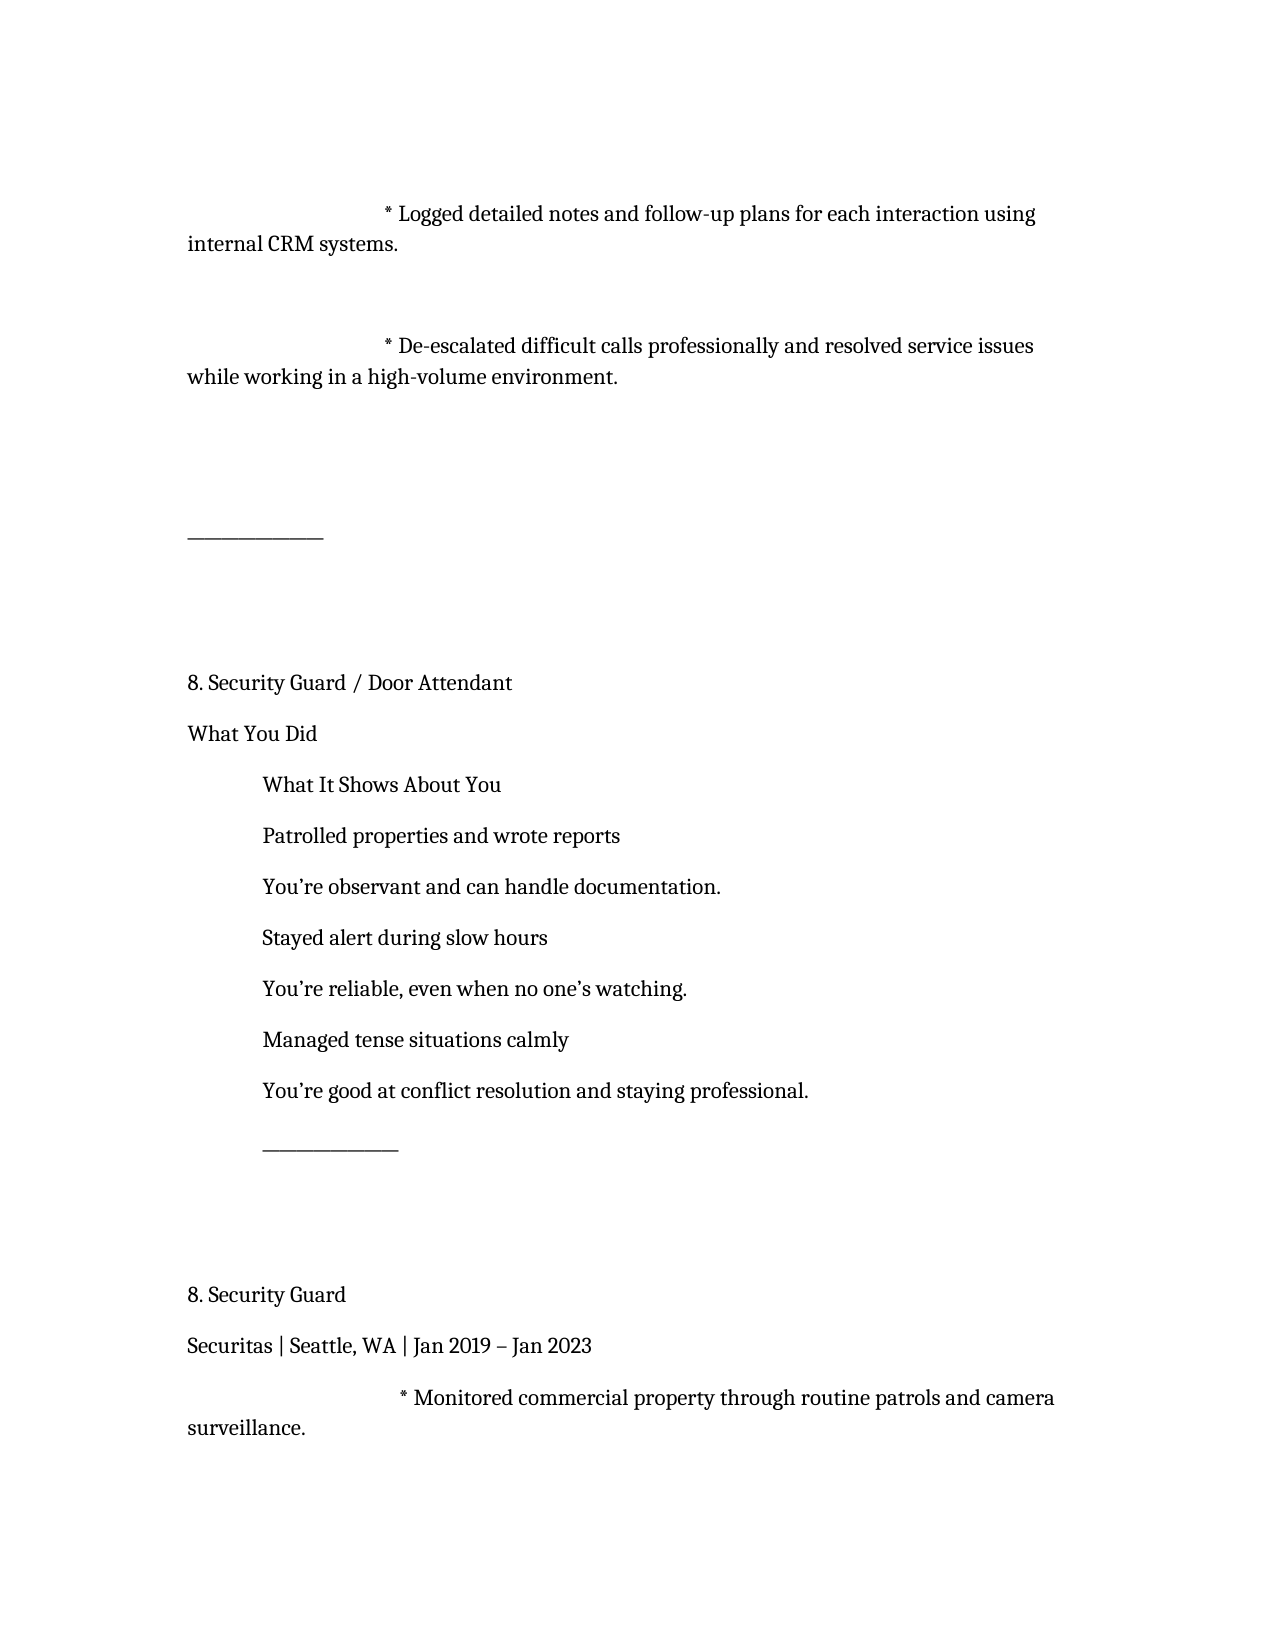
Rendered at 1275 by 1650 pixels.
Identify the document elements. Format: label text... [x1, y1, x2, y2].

text ________________ [187, 1129, 1087, 1156]
text You’re good at conflict resolution and staying professional. [187, 1078, 1087, 1104]
text You’re reliable, even when no one’s watching. [187, 976, 1087, 1002]
text * Logged detailed notes and follow-up plans for each interaction using internal CRM systems. [187, 201, 1087, 258]
text Securitas | Seattle, WA | Jan 2019 – Jan 2023 [187, 1333, 1087, 1360]
text You’re observant and can handle documentation. [187, 874, 1087, 900]
text What It Shows About You [187, 772, 1087, 798]
text 8. Security Guard / Door Attendant [187, 670, 1087, 696]
text Stayed alert during slow hours [187, 925, 1087, 951]
text ________________ [187, 517, 1087, 543]
text * Monitored commercial property through routine patrols and camera surveillance. [187, 1384, 1087, 1441]
text Managed tense situations calmly [187, 1027, 1087, 1053]
text * De-escalated difficult calls professionally and resolved service issues while working in a high-volume environment. [187, 333, 1087, 390]
text 8. Security Guard [187, 1282, 1087, 1309]
text What You Did [187, 721, 1087, 747]
text Patrolled properties and wrote reports [187, 823, 1087, 849]
